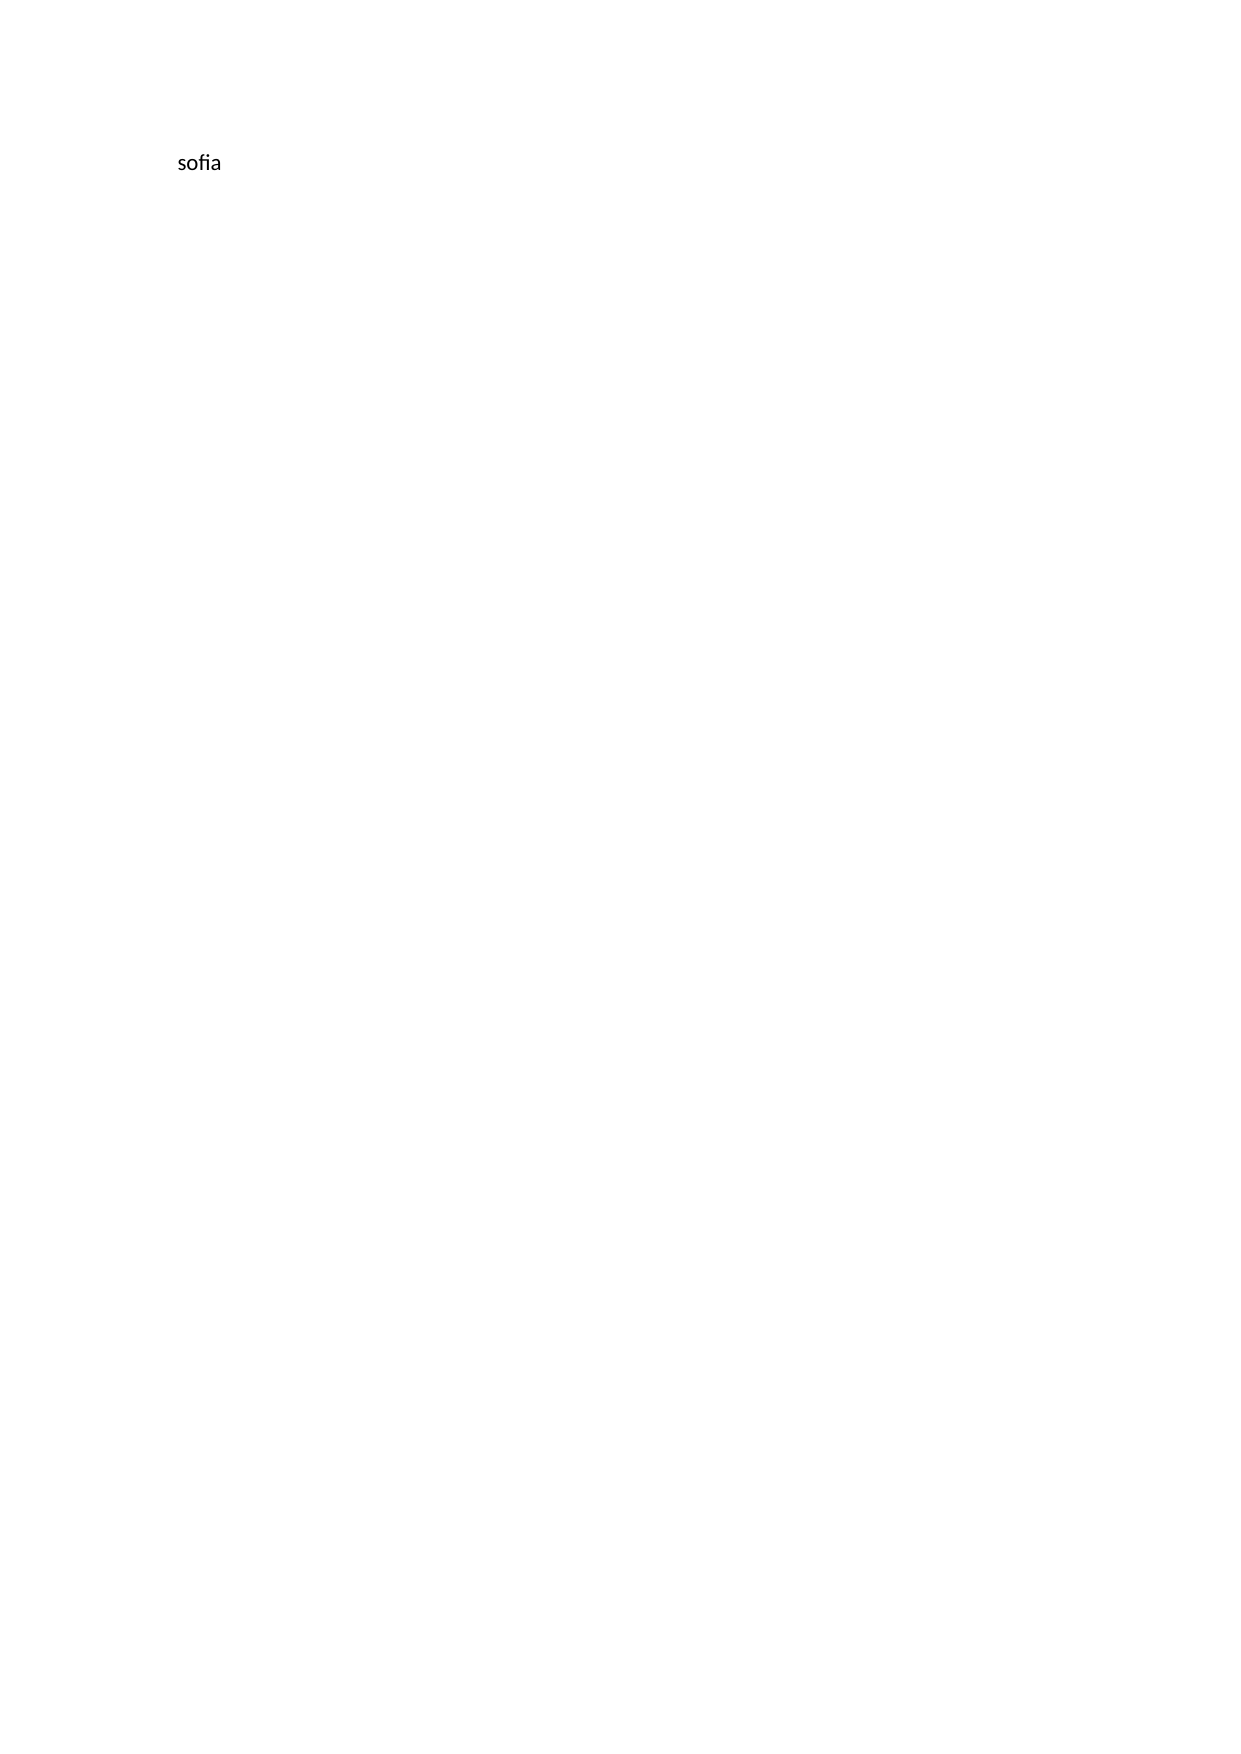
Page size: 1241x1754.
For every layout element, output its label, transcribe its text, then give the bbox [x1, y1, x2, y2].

text sofia [177, 148, 1063, 176]
